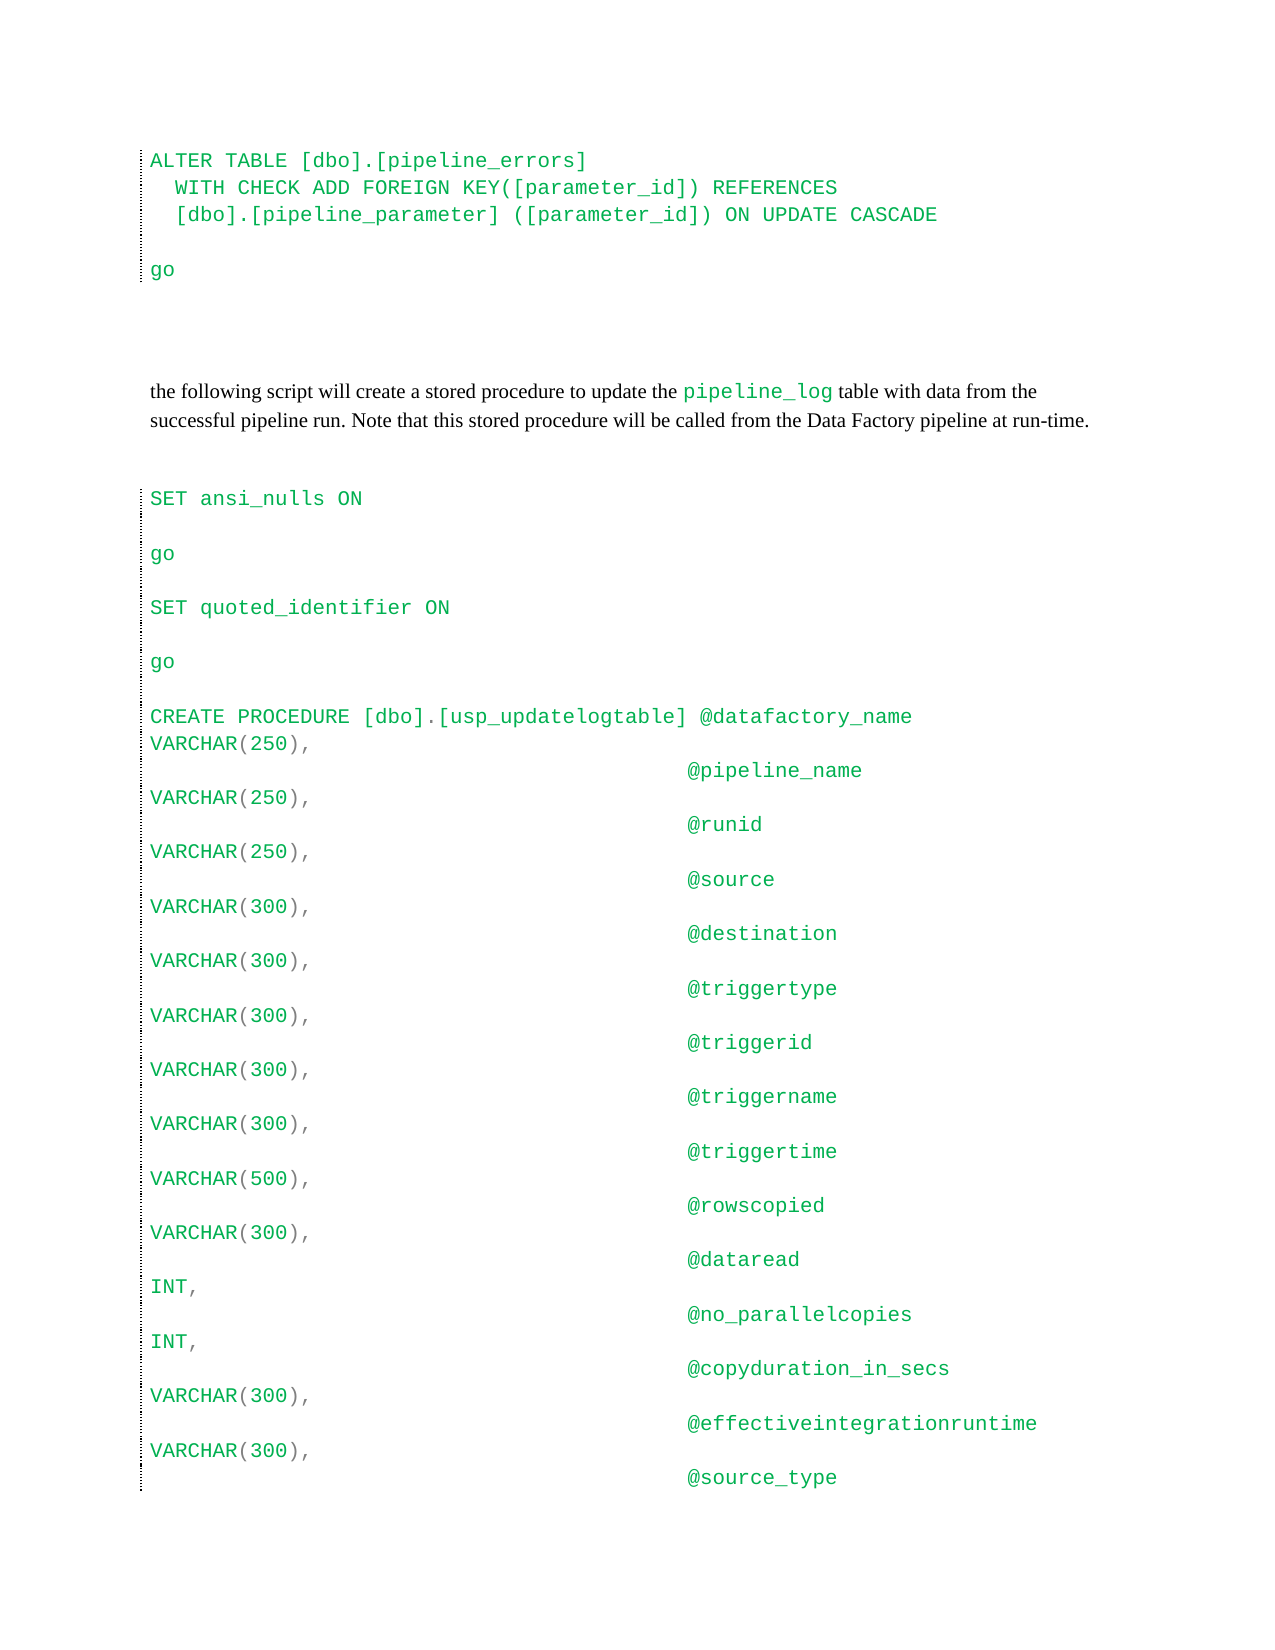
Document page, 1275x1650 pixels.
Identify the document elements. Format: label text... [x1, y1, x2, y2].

text @destination [139, 923, 1125, 947]
text go [139, 651, 1125, 675]
text VARCHAR(300), [139, 896, 1125, 919]
text @triggertype [139, 977, 1125, 1001]
text @copyduration_in_secs [139, 1358, 1125, 1382]
text VARCHAR(300), [139, 950, 1125, 974]
text VARCHAR(250), [139, 733, 1125, 756]
text VARCHAR(300), [139, 1222, 1125, 1246]
text @triggerid [139, 1032, 1125, 1056]
text the following script will create a stored procedure to update the pipeline_log table with data from the successful pipeline run. Note that this stored procedure will be called from the Data Factory pipeline at run-time. [150, 379, 1125, 432]
text SET ansi_nulls ON [139, 488, 1125, 512]
text VARCHAR(250), [139, 842, 1125, 865]
text @runid [139, 814, 1125, 838]
text go [139, 542, 1125, 566]
text VARCHAR(300), [139, 1113, 1125, 1137]
text VARCHAR(300), [139, 1059, 1125, 1083]
text VARCHAR(500), [139, 1168, 1125, 1191]
text @dataread [139, 1249, 1125, 1273]
text CREATE PROCEDURE [dbo].[usp_updatelogtable] @datafactory_name [139, 706, 1125, 729]
text VARCHAR(300), [139, 1385, 1125, 1409]
text @effectiveintegrationruntime [139, 1412, 1125, 1436]
text INT, [139, 1277, 1125, 1300]
text INT, [139, 1331, 1125, 1354]
text VARCHAR(300), [139, 1440, 1125, 1463]
text @triggername [139, 1086, 1125, 1110]
text @pipeline_name [139, 760, 1125, 784]
text SET quoted_identifier ON [139, 597, 1125, 621]
text VARCHAR(300), [139, 1005, 1125, 1028]
text @source [139, 869, 1125, 892]
text @rowscopied [139, 1195, 1125, 1219]
text VARCHAR(250), [139, 787, 1125, 811]
text @source_type [139, 1467, 1125, 1491]
text @no_parallelcopies [139, 1304, 1125, 1327]
text @triggertime [139, 1141, 1125, 1164]
